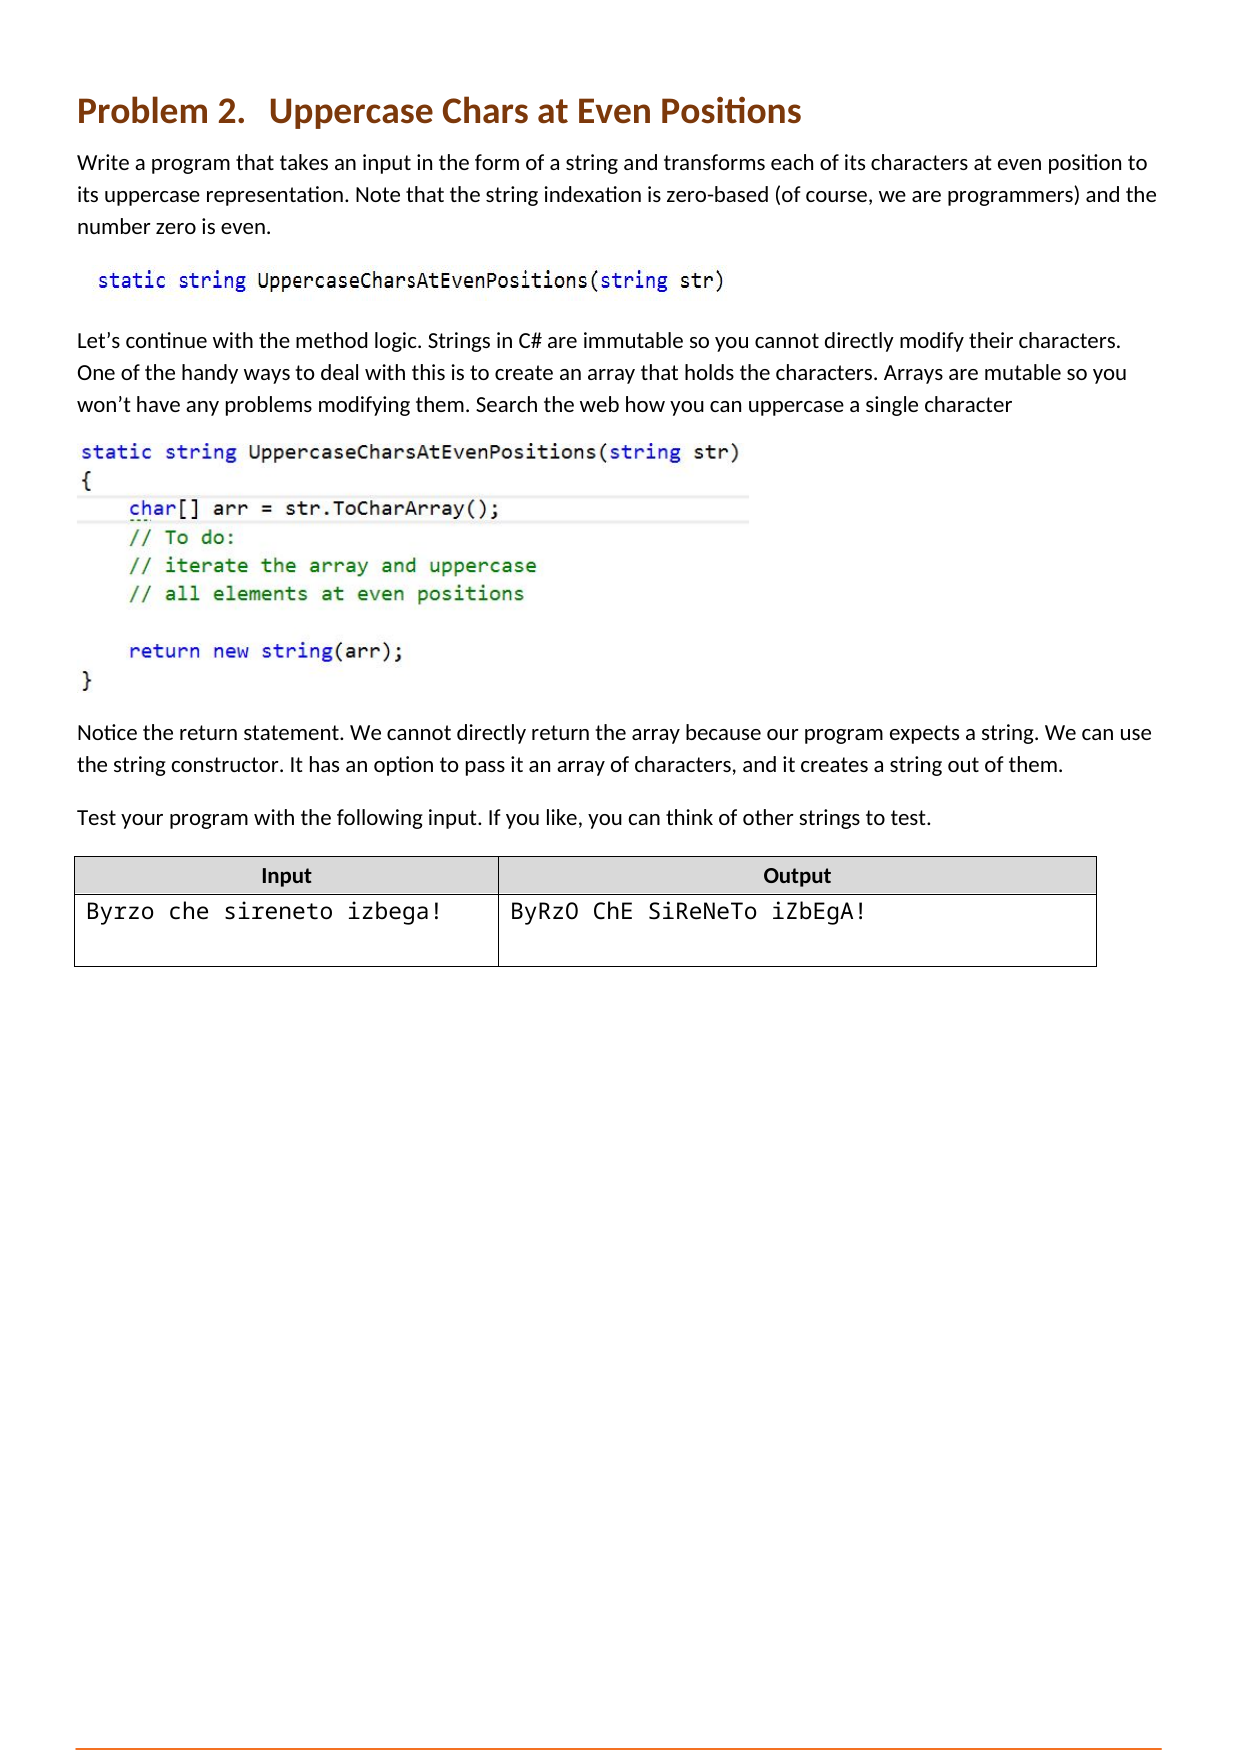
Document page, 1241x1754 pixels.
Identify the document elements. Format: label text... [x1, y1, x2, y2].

picture [76, 265, 750, 301]
table_cell ByRzO ChE SiReNeTo iZbEgA! [499, 895, 1096, 966]
subtitle Uppercase Chars at Even Positions [77, 87, 1163, 133]
table_header Output [499, 857, 1096, 893]
picture [76, 443, 750, 693]
text Test your program with the following input. If you like, you can think of other strings to test. [77, 803, 1163, 831]
table_cell Byrzo che sireneto izbega! [75, 895, 498, 966]
text Let’s continue with the method logic. Strings in C# are immutable so you cannot directly modify their characters. One of the handy ways to deal with this is to create an array that holds the characters. Arrays are mutable so you won’t have any problems modifying them. Search the web how you can uppercase a single character [77, 326, 1163, 418]
text Write a program that takes an input in the form of a string and transforms each of its characters at even position to its uppercase representation. Note that the string indexation is zero-based (of course, we are programmers) and the number zero is even. [77, 148, 1163, 241]
table_header Input [75, 857, 498, 893]
text Notice the return statement. We cannot directly return the array because our program expects a string. We can use the string constructor. It has an option to pass it an array of characters, and it creates a string out of them. [77, 718, 1163, 778]
